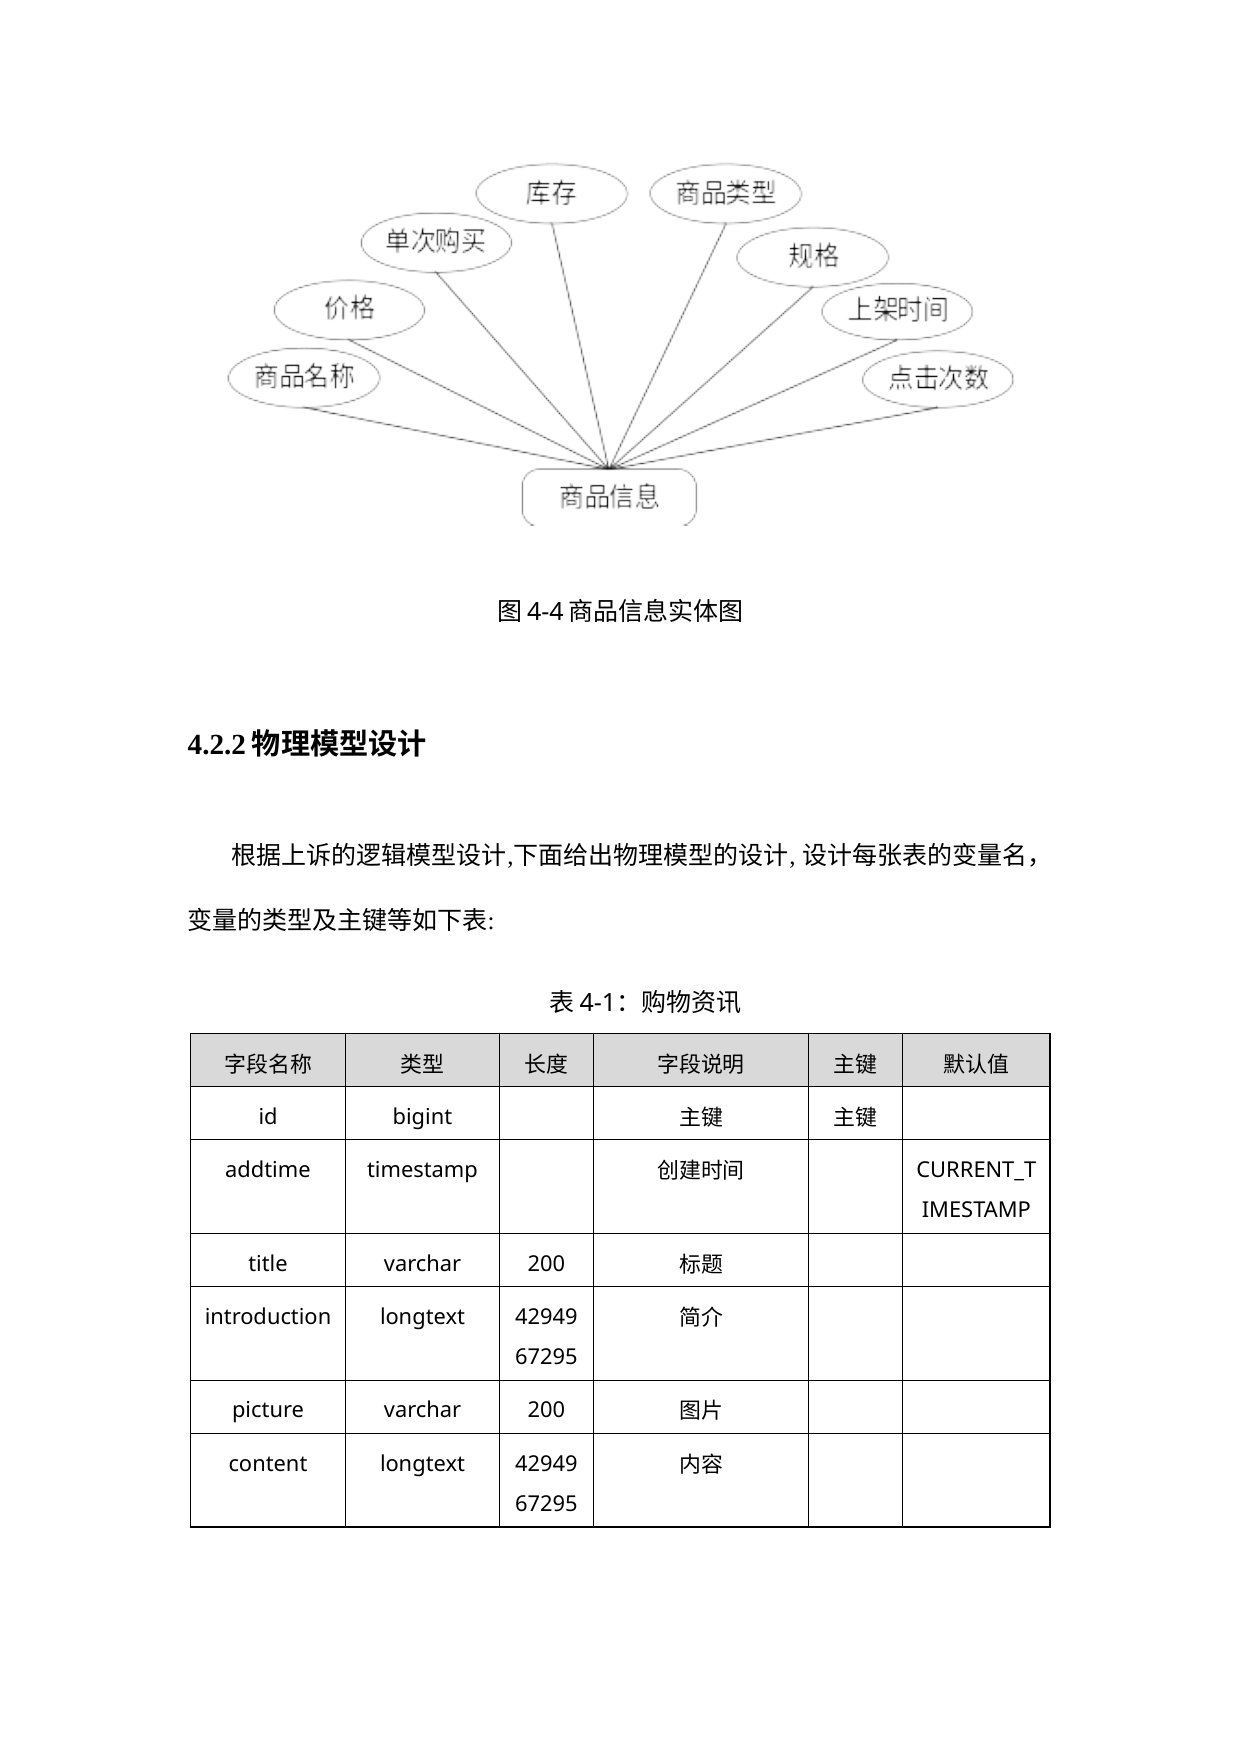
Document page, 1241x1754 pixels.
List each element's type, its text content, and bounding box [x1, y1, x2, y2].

table_cell 200 [500, 1234, 593, 1286]
table_cell [903, 1434, 1049, 1526]
table_header 长度 [500, 1034, 593, 1086]
table_cell title [191, 1234, 345, 1286]
table_header 类型 [346, 1034, 499, 1086]
table_cell timestamp [346, 1140, 499, 1233]
table_cell content [191, 1434, 345, 1526]
table_header 字段名称 [191, 1034, 345, 1086]
table_cell 内容 [594, 1434, 808, 1526]
table_cell 简介 [594, 1287, 808, 1379]
table_cell 200 [500, 1381, 593, 1433]
table_cell 主键 [594, 1087, 808, 1139]
table_cell [500, 1140, 593, 1233]
table_cell 4294967295 [500, 1434, 593, 1526]
subtitle 4.2.2物理模型设计 [187, 709, 1053, 774]
table_cell picture [191, 1381, 345, 1433]
text 表4-1：购物资讯 [187, 968, 1053, 1033]
table_cell 主键 [809, 1087, 902, 1139]
table_cell introduction [191, 1287, 345, 1379]
table_cell CURRENT_TIMESTAMP [903, 1140, 1049, 1233]
table_cell id [191, 1087, 345, 1139]
table_cell [809, 1234, 902, 1286]
table_cell 标题 [594, 1234, 808, 1286]
table_header 字段说明 [594, 1034, 808, 1086]
text 根据上诉的逻辑模型设计,下面给出物理模型的设计, 设计每张表的变量名，变量的类型及主键等如下表: [187, 821, 1053, 951]
table_cell [809, 1434, 902, 1526]
table_cell [903, 1087, 1049, 1139]
table_cell [809, 1140, 902, 1233]
table_header 默认值 [903, 1034, 1049, 1086]
table_cell [903, 1287, 1049, 1379]
text 图4-4商品信息实体图 [187, 577, 1053, 642]
table_cell bigint [346, 1087, 499, 1139]
table_cell 创建时间 [594, 1140, 808, 1233]
table_cell 4294967295 [500, 1287, 593, 1379]
table_cell varchar [346, 1234, 499, 1286]
table_cell [809, 1287, 902, 1379]
table_cell varchar [346, 1381, 499, 1433]
table_header 主键 [809, 1034, 902, 1086]
table_cell [903, 1234, 1049, 1286]
table_cell [500, 1087, 593, 1139]
table_cell [903, 1381, 1049, 1433]
table_cell longtext [346, 1434, 499, 1526]
table_cell [809, 1381, 902, 1433]
table_cell addtime [191, 1140, 345, 1233]
table_cell 图片 [594, 1381, 808, 1433]
table_cell longtext [346, 1287, 499, 1379]
